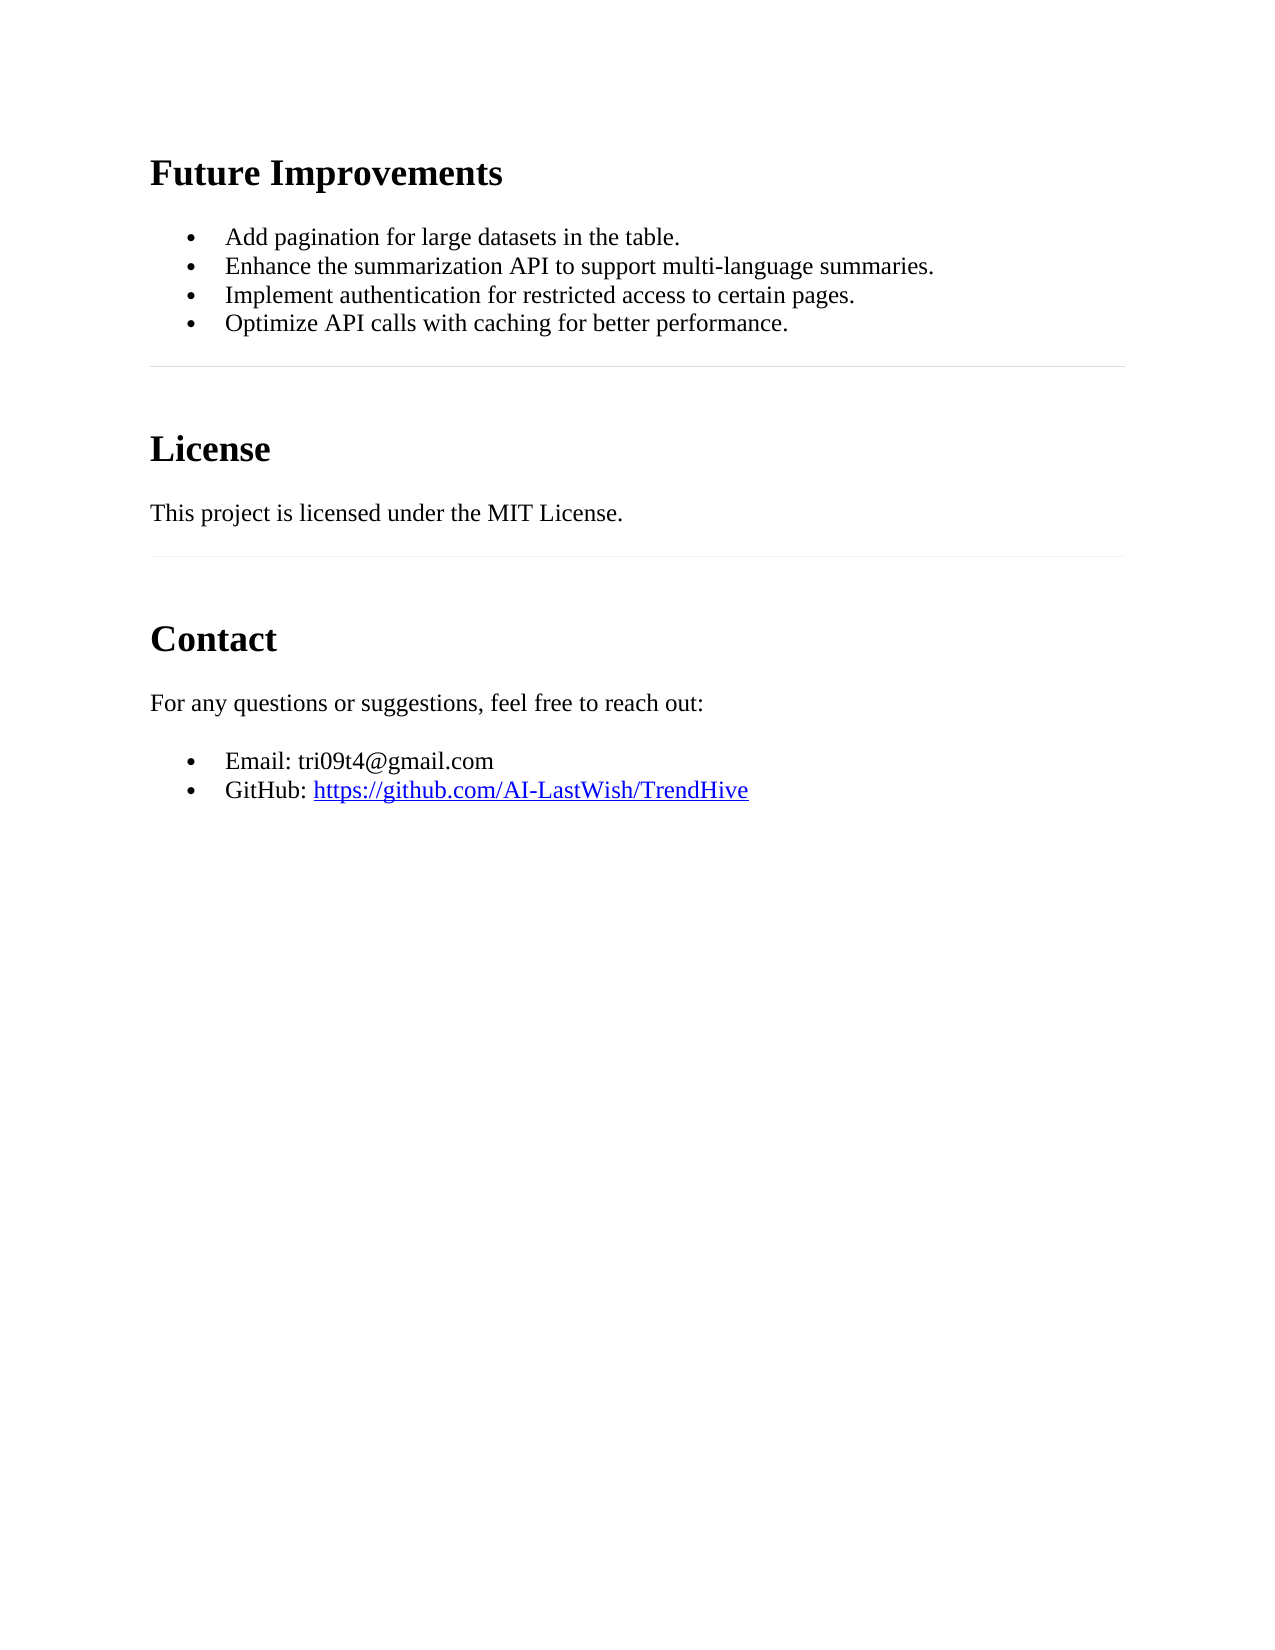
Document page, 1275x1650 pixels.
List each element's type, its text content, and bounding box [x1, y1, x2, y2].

list Email: tri09t4@gmail.com [187, 746, 1125, 775]
text This project is licensed under the MIT License. [150, 498, 1125, 527]
text Future Improvements [150, 150, 1125, 193]
list Optimize API calls with caching for better performance. [187, 308, 1125, 337]
text For any questions or suggestions, feel free to reach out: [150, 688, 1125, 717]
list Implement authentication for restricted access to certain pages. [187, 280, 1125, 308]
list Enhance the summarization API to support multi-language summaries. [187, 251, 1125, 280]
text License [150, 426, 1125, 469]
list GitHub: https://github.com/AI-LastWish/TrendHive [187, 775, 1125, 804]
list Add pagination for large datasets in the table. [187, 222, 1125, 251]
text Contact [150, 616, 1125, 659]
